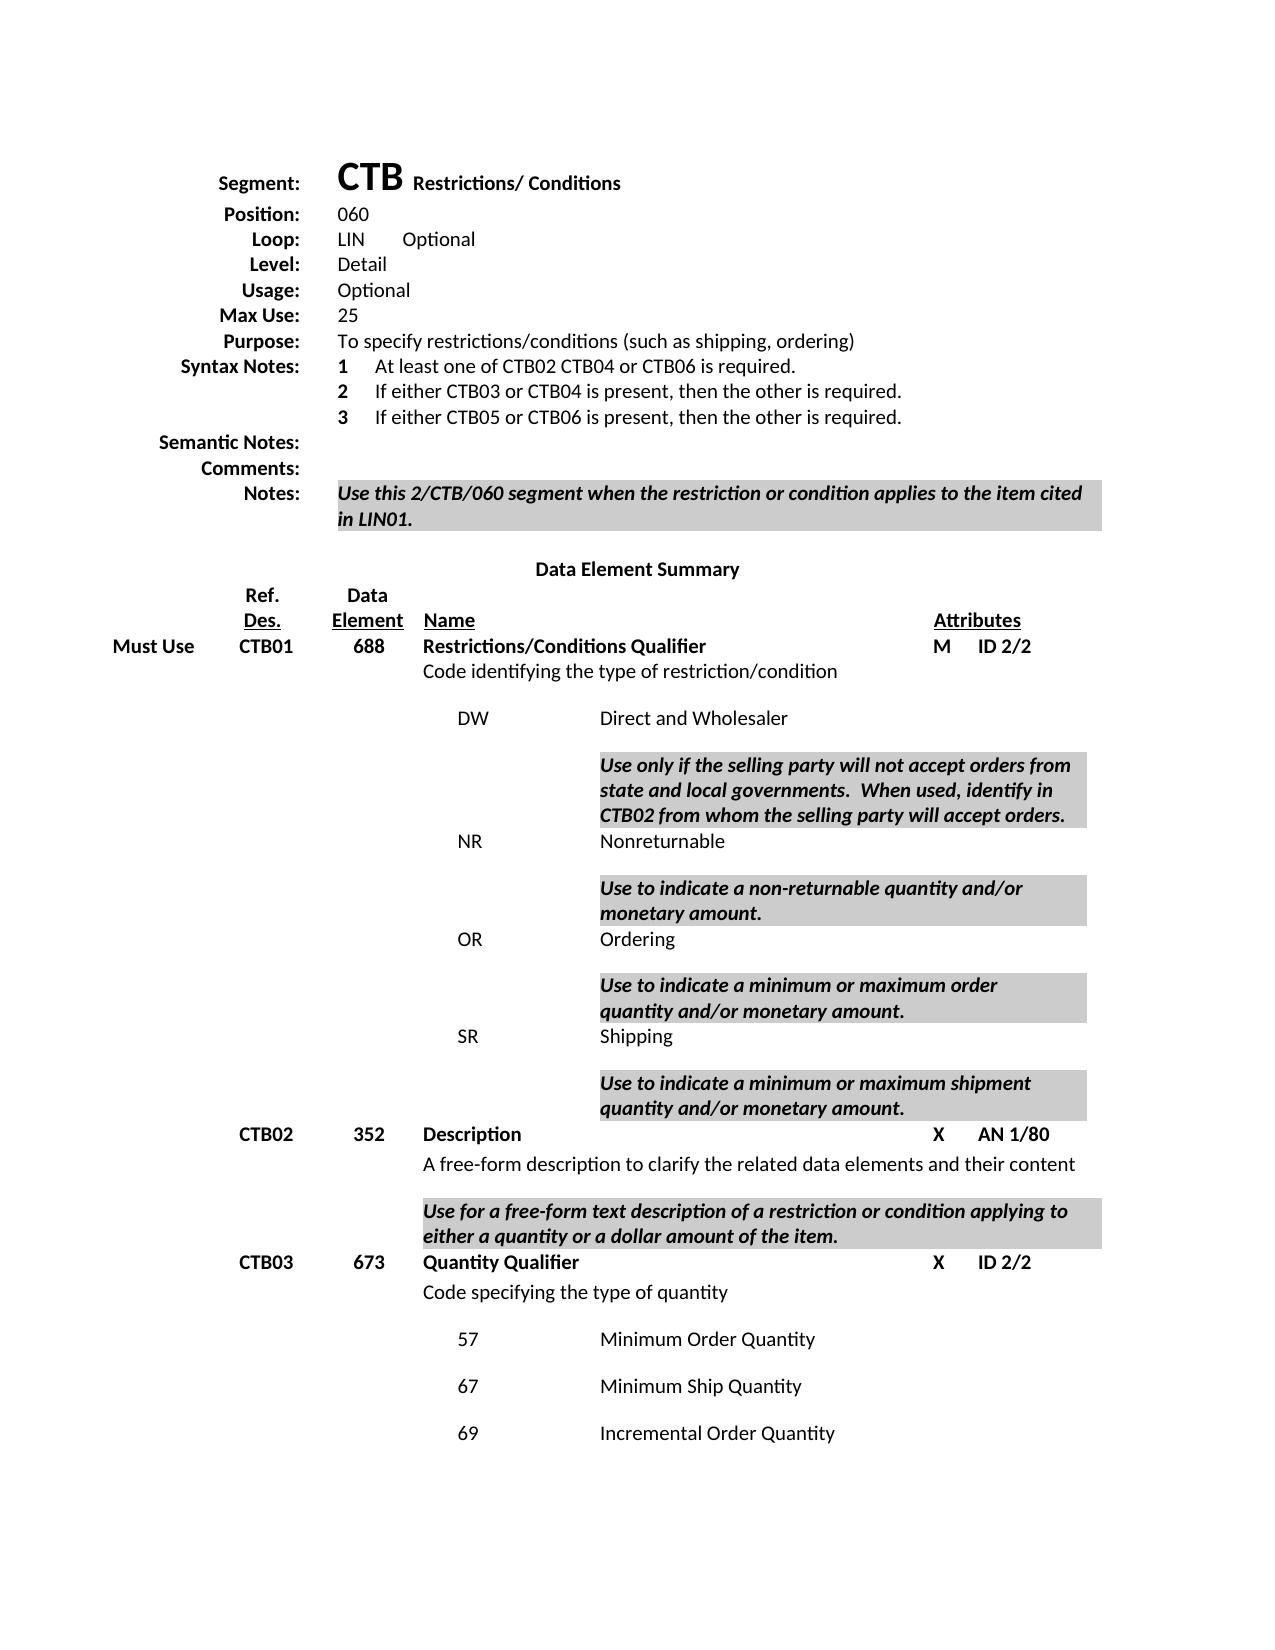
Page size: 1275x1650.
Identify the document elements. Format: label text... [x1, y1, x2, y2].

text Data Element Summary [112, 557, 1162, 582]
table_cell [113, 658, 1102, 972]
text Purpose: To specify restrictions/conditions (such as shipping, ordering) [112, 328, 1162, 353]
text Syntax Notes: 1 At least one of CTB02 CTB04 or CTB06 is required. [112, 353, 1162, 379]
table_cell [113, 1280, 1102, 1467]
text Ref. Data [112, 582, 1162, 607]
text Comments: [112, 455, 1162, 480]
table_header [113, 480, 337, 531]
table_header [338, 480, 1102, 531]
text Position: 060 [112, 201, 1162, 226]
text 3 If either CTB05 or CTB06 is present, then the other is required. [112, 404, 1162, 429]
text Max Use: 25 [112, 302, 1162, 328]
text Loop: LIN Optional [112, 226, 1162, 252]
text Des. Element Name Attributes [112, 607, 1162, 633]
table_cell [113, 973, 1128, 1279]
text 2 If either CTB03 or CTB04 is present, then the other is required. [112, 379, 1162, 404]
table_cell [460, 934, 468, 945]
text Level: Detail [112, 252, 1162, 277]
text Semantic Notes: [112, 429, 1162, 455]
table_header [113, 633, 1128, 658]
text Usage: Optional [112, 277, 1162, 302]
text Segment: CTB Restrictions/ Conditions [112, 150, 1162, 201]
